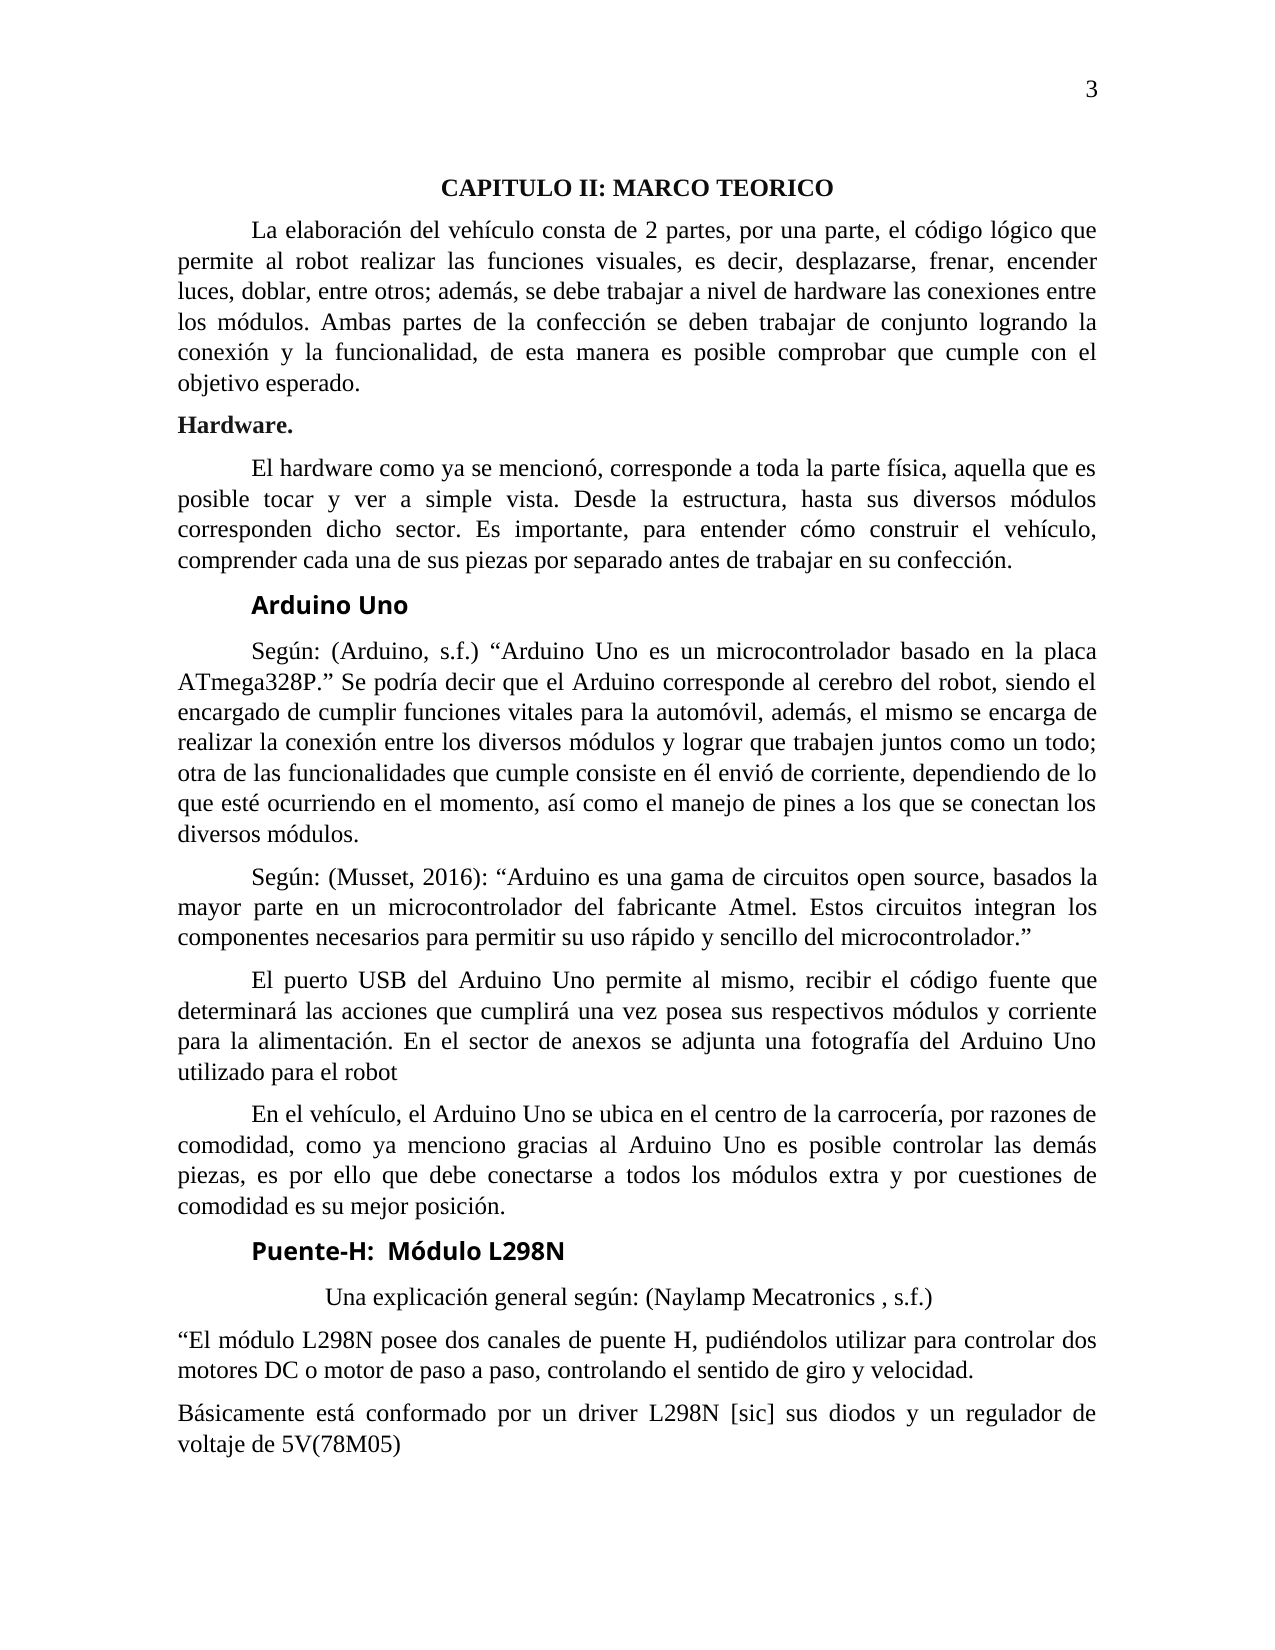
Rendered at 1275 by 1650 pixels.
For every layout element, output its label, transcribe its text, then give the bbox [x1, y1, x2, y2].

text La elaboración del vehículo consta de 2 partes, por una parte, el código lógico que permite al robot realizar las funciones visuales, es decir, desplazarse, frenar, encender luces, doblar, entre otros; además, se debe trabajar a nivel de hardware las conexiones entre los módulos. Ambas partes de la confección se deben trabajar de conjunto logrando la conexión y la funcionalidad, de esta manera es posible comprobar que cumple con el objetivo esperado. [177, 216, 1098, 396]
subtitle Arduino Uno [251, 588, 1098, 622]
text En el vehículo, el Arduino Uno se ubica en el centro de la carrocería, por razones de comodidad, como ya menciono gracias al Arduino Uno es posible controlar las demás piezas, es por ello que debe conectarse a todos los módulos extra y por cuestiones de comodidad es su mejor posición. [177, 1099, 1098, 1219]
text Básicamente está conformado por un driver L298N [sic] sus diodos y un regulador de voltaje de 5V(78M05) [177, 1398, 1098, 1458]
subtitle CAPITULO ІІ: MARCO TEORICO [177, 173, 1098, 201]
text “El módulo L298N posee dos canales de puente H, pudiéndolos utilizar para controlar dos motores DC o motor de paso a paso, controlando el sentido de giro y velocidad. [177, 1325, 1098, 1384]
subtitle Puente-H: Módulo L298N [251, 1234, 1098, 1268]
text Una explicación general según: [177, 1282, 1098, 1311]
text El puerto USB del Arduino Uno permite al mismo, recibir el código fuente que determinará las acciones que cumplirá una vez posea sus respectivos módulos y corriente para la alimentación. En el sector de anexos se adjunta una fotografía del Arduino Uno utilizado para el robot [177, 965, 1098, 1085]
text Según: : “Arduino es una gama de circuitos open source, basados la mayor parte en un microcontrolador del fabricante Atmel. Estos circuitos integran los componentes necesarios para permitir su uso rápido y sencillo del microcontrolador.” [177, 862, 1098, 951]
text Según: “Arduino Uno es un microcontrolador basado en la placa ATmega328P.” Se podría decir que el Arduino corresponde al cerebro del robot, siendo el encargado de cumplir funciones vitales para la automóvil, además, el mismo se encarga de realizar la conexión entre los diversos módulos y lograr que trabajen juntos como un todo; otra de las funcionalidades que cumple consiste en él envió de corriente, dependiendo de lo que esté ocurriendo en el momento, así como el manejo de pines a los que se conectan los diversos módulos. [177, 636, 1098, 847]
subtitle Hardware. [177, 411, 1098, 439]
text El hardware como ya se mencionó, corresponde a toda la parte física, aquella que es posible tocar y ver a simple vista. Desde la estructura, hasta sus diversos módulos corresponden dicho sector. Es importante, para entender cómo construir el vehículo, comprender cada una de sus piezas por separado antes de trabajar en su confección. [177, 453, 1098, 573]
